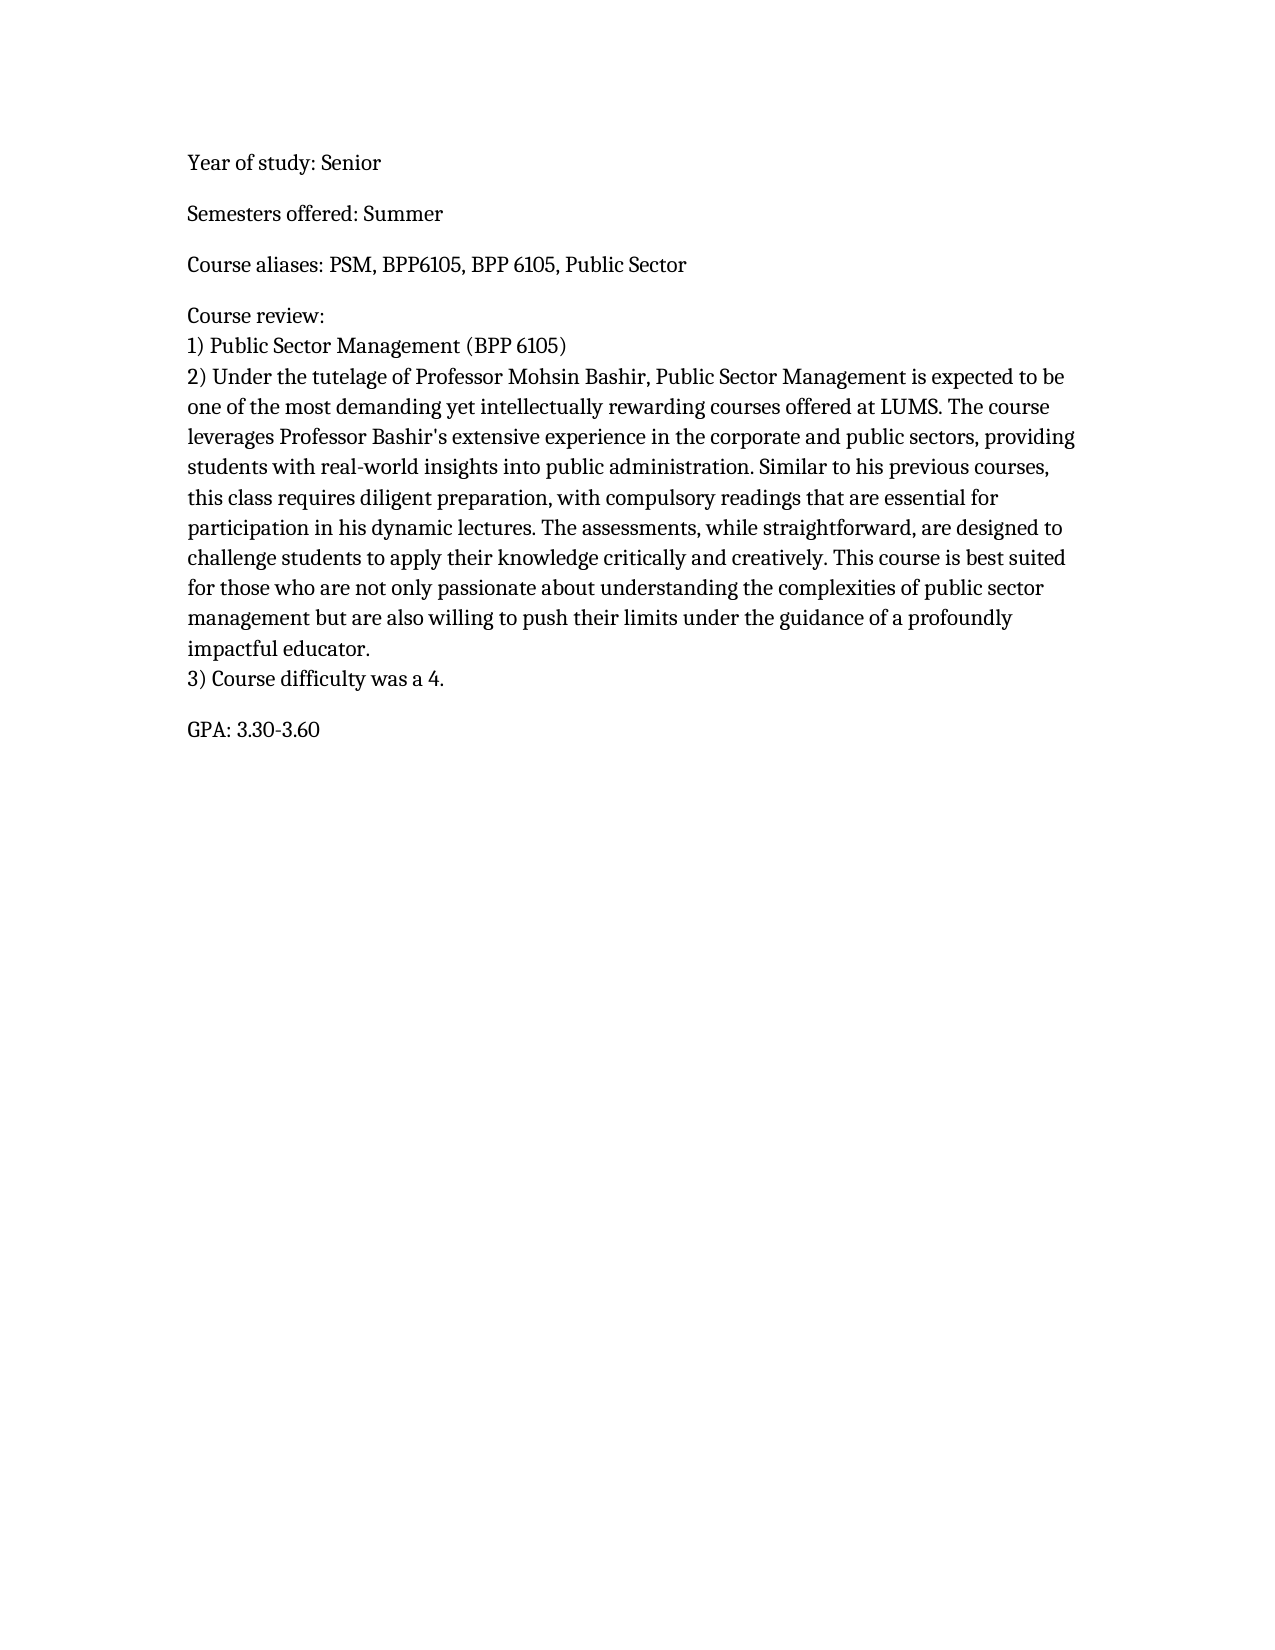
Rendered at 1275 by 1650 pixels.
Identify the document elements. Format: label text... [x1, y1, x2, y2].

text GPA: 3.30-3.60 [187, 717, 1087, 743]
text Course review: 1) Public Sector Management (BPP 6105) 2) Under the tutelage of Professor Mohsin Bashir, Public Sector Management is expected to be one of the most demanding yet intellectually rewarding courses offered at LUMS. The course leverages Professor Bashir's extensive experience in the corporate and public sectors, providing students with real-world insights into public administration. Similar to his previous courses, this class requires diligent preparation, with compulsory readings that are essential for participation in his dynamic lectures. The assessments, while straightforward, are designed to challenge students to apply their knowledge critically and creatively. This course is best suited for those who are not only passionate about understanding the complexities of public sector management but are also willing to push their limits under the guidance of a profoundly impactful educator. 3) Course difficulty was a 4. [187, 303, 1087, 692]
text Semesters offered: Summer [187, 201, 1087, 227]
text Year of study: Senior [187, 150, 1087, 176]
text Course aliases: PSM, BPP6105, BPP 6105, Public Sector [187, 252, 1087, 278]
